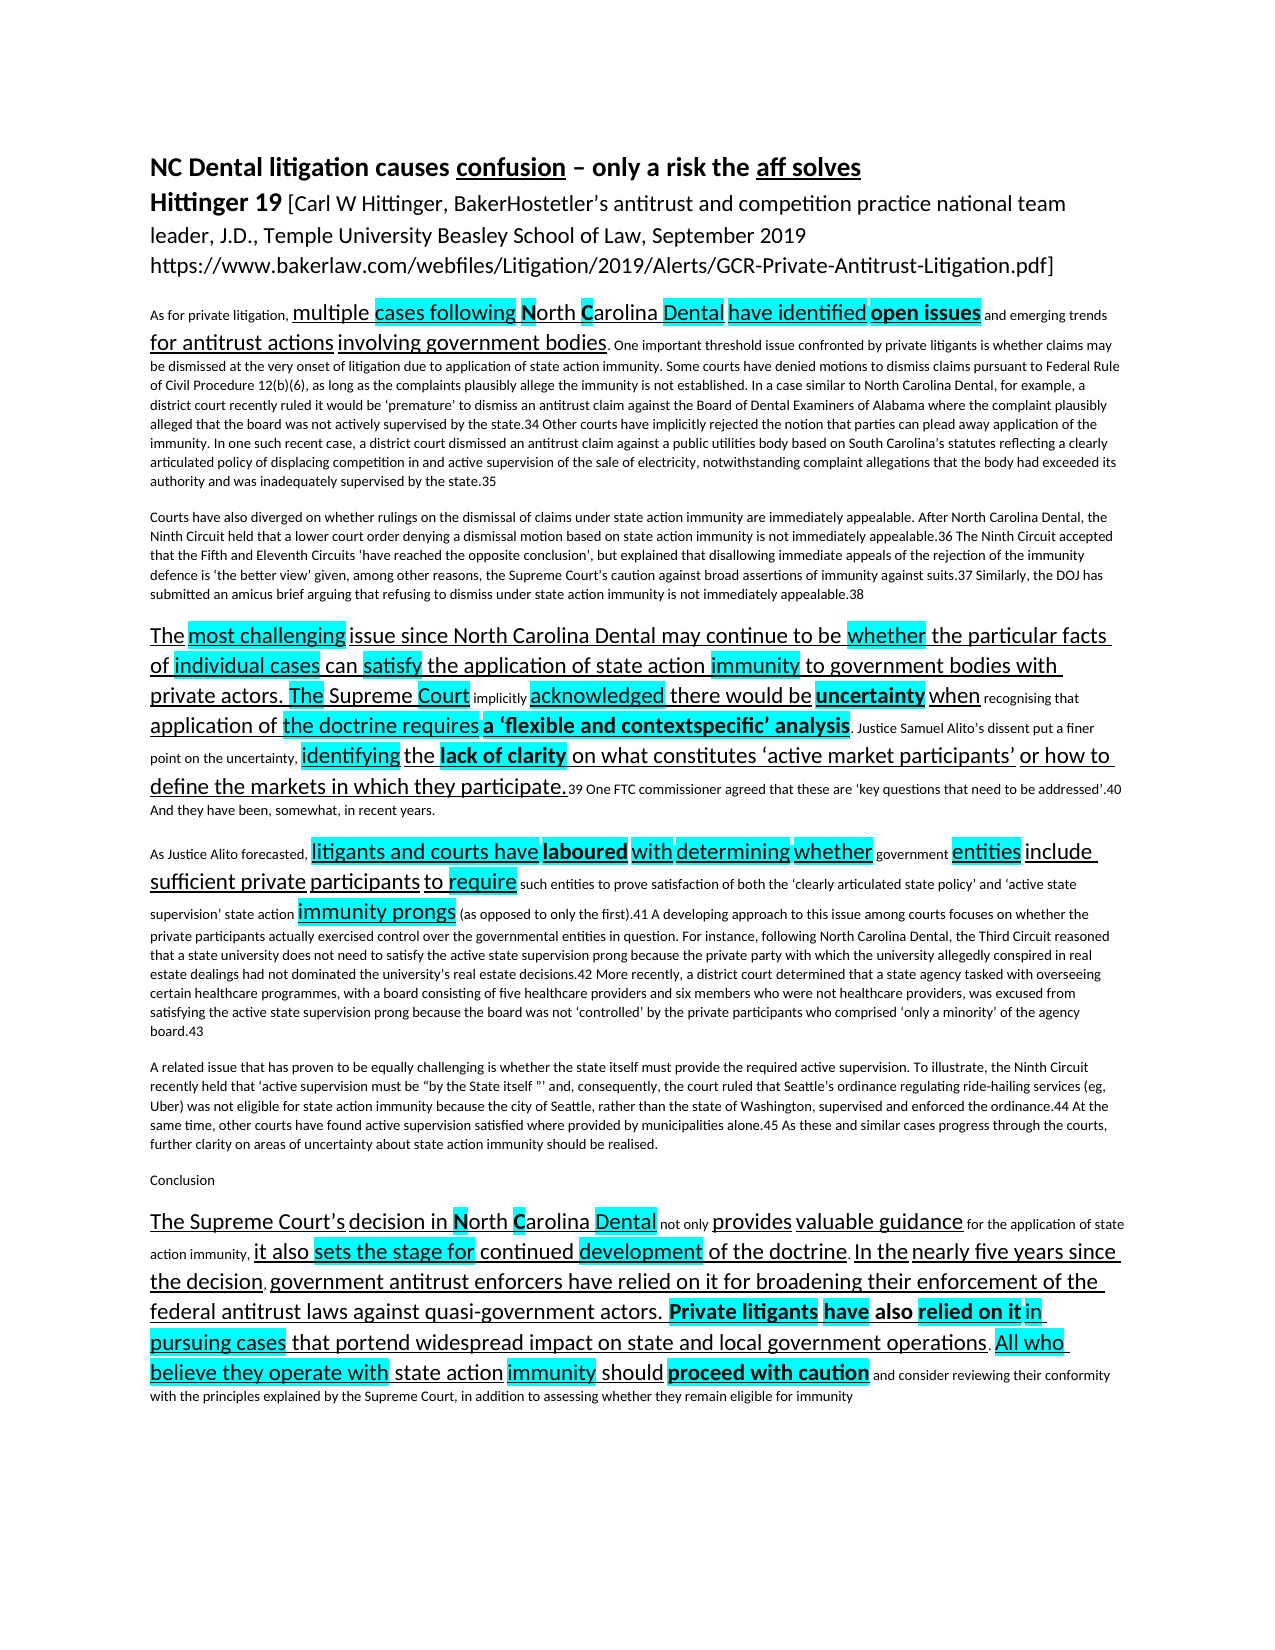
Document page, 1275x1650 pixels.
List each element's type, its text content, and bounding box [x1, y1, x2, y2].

text A related issue that has proven to be equally challenging is whether the state itself must provide the required active supervision. To illustrate, the Ninth Circuit recently held that ‘active supervision must be “by the State itself ”’ and, consequently, the court ruled that Seattle’s ordinance regulating ride-hailing services (eg, Uber) was not eligible for state action immunity because the city of Seattle, rather than the state of Washington, supervised and enforced the ordinance.44 At the same time, other courts have found active supervision satisfied where provided by municipalities alone.45 As these and similar cases progress through the courts, further clarity on areas of uncertainty about state action immunity should be realised. [150, 1058, 1125, 1153]
subtitle NC Dental litigation causes confusion – only a risk the aff solves [150, 150, 1125, 183]
text The most challenging issue since North Carolina Dental may continue to be whether the particular facts of individual cases can satisfy the application of state action immunity to government bodies with private actors. The Supreme Court implicitly acknowledged there would be uncertainty when recognising that application of the doctrine requires a ‘flexible and contextspecific’ analysis. Justice Samuel Alito’s dissent put a finer point on the uncertainty, identifying the lack of clarity on what constitutes ‘active market participants’ or how to define the markets in which they participate.39 One FTC commissioner agreed that these are ‘key questions that need to be addressed’.40 And they have been, somewhat, in recent years. [150, 621, 1125, 819]
text Conclusion [150, 1171, 1125, 1189]
text As Justice Alito forecasted, litigants and courts have laboured with determining whether government entities include sufficient private participants to require such entities to prove satisfaction of both the ‘clearly articulated state policy’ and ‘active state supervision’ state action immunity prongs (as opposed to only the first).41 A developing approach to this issue among courts focuses on whether the private participants actually exercised control over the governmental entities in question. For instance, following North Carolina Dental, the Third Circuit reasoned that a state university does not need to satisfy the active state supervision prong because the private party with which the university allegedly conspired in real estate dealings had not dominated the university’s real estate decisions.42 More recently, a district court determined that a state agency tasked with overseeing certain healthcare programmes, with a board consisting of five healthcare providers and six members who were not healthcare providers, was excused from satisfying the active state supervision prong because the board was not ‘controlled’ by the private participants who comprised ‘only a minority’ of the agency board.43 [150, 837, 1125, 1041]
text The Supreme Court’s decision in North Carolina Dental not only provides valuable guidance for the application of state action immunity, it also sets the stage for continued development of the doctrine. In the nearly five years since the decision, government antitrust enforcers have relied on it for broadening their enforcement of the federal antitrust laws against quasi-government actors. Private litigants have also relied on it in pursuing cases that portend widespread impact on state and local government operations. All who believe they operate with state action immunity should proceed with caution and consider reviewing their conformity with the principles explained by the Supreme Court, in addition to assessing whether they remain eligible for immunity [150, 1207, 1125, 1405]
text Courts have also diverged on whether rulings on the dismissal of claims under state action immunity are immediately appealable. After North Carolina Dental, the Ninth Circuit held that a lower court order denying a dismissal motion based on state action immunity is not immediately appealable.36 The Ninth Circuit accepted that the Fifth and Eleventh Circuits ‘have reached the opposite conclusion’, but explained that disallowing immediate appeals of the rejection of the immunity defence is ‘the better view’ given, among other reasons, the Supreme Court’s caution against broad assertions of immunity against suits.37 Similarly, the DOJ has submitted an amicus brief arguing that refusing to dismiss under state action immunity is not immediately appealable.38 [150, 508, 1125, 603]
text As for private litigation, multiple cases following North Carolina Dental have identified open issues and emerging trends for antitrust actions involving government bodies. One important threshold issue confronted by private litigants is whether claims may be dismissed at the very onset of litigation due to application of state action immunity. Some courts have denied motions to dismiss claims pursuant to Federal Rule of Civil Procedure 12(b)(6), as long as the complaints plausibly allege the immunity is not established. In a case similar to North Carolina Dental, for example, a district court recently ruled it would be ‘premature’ to dismiss an antitrust claim against the Board of Dental Examiners of Alabama where the complaint plausibly alleged that the board was not actively supervised by the state.34 Other courts have implicitly rejected the notion that parties can plead away application of the immunity. In one such recent case, a district court dismissed an antitrust claim against a public utilities body based on South Carolina’s statutes reflecting a clearly articulated policy of displacing competition in and active supervision of the sale of electricity, notwithstanding complaint allegations that the body had exceeded its authority and was inadequately supervised by the state.35 [150, 298, 1125, 490]
text Hittinger 19 [Carl W Hittinger, BakerHostetler’s antitrust and competition practice national team leader, J.D., Temple University Beasley School of Law, September 2019 https://www.bakerlaw.com/webfiles/Litigation/2019/Alerts/GCR-Private-Antitrust-Litigation.pdf] [150, 186, 1125, 279]
